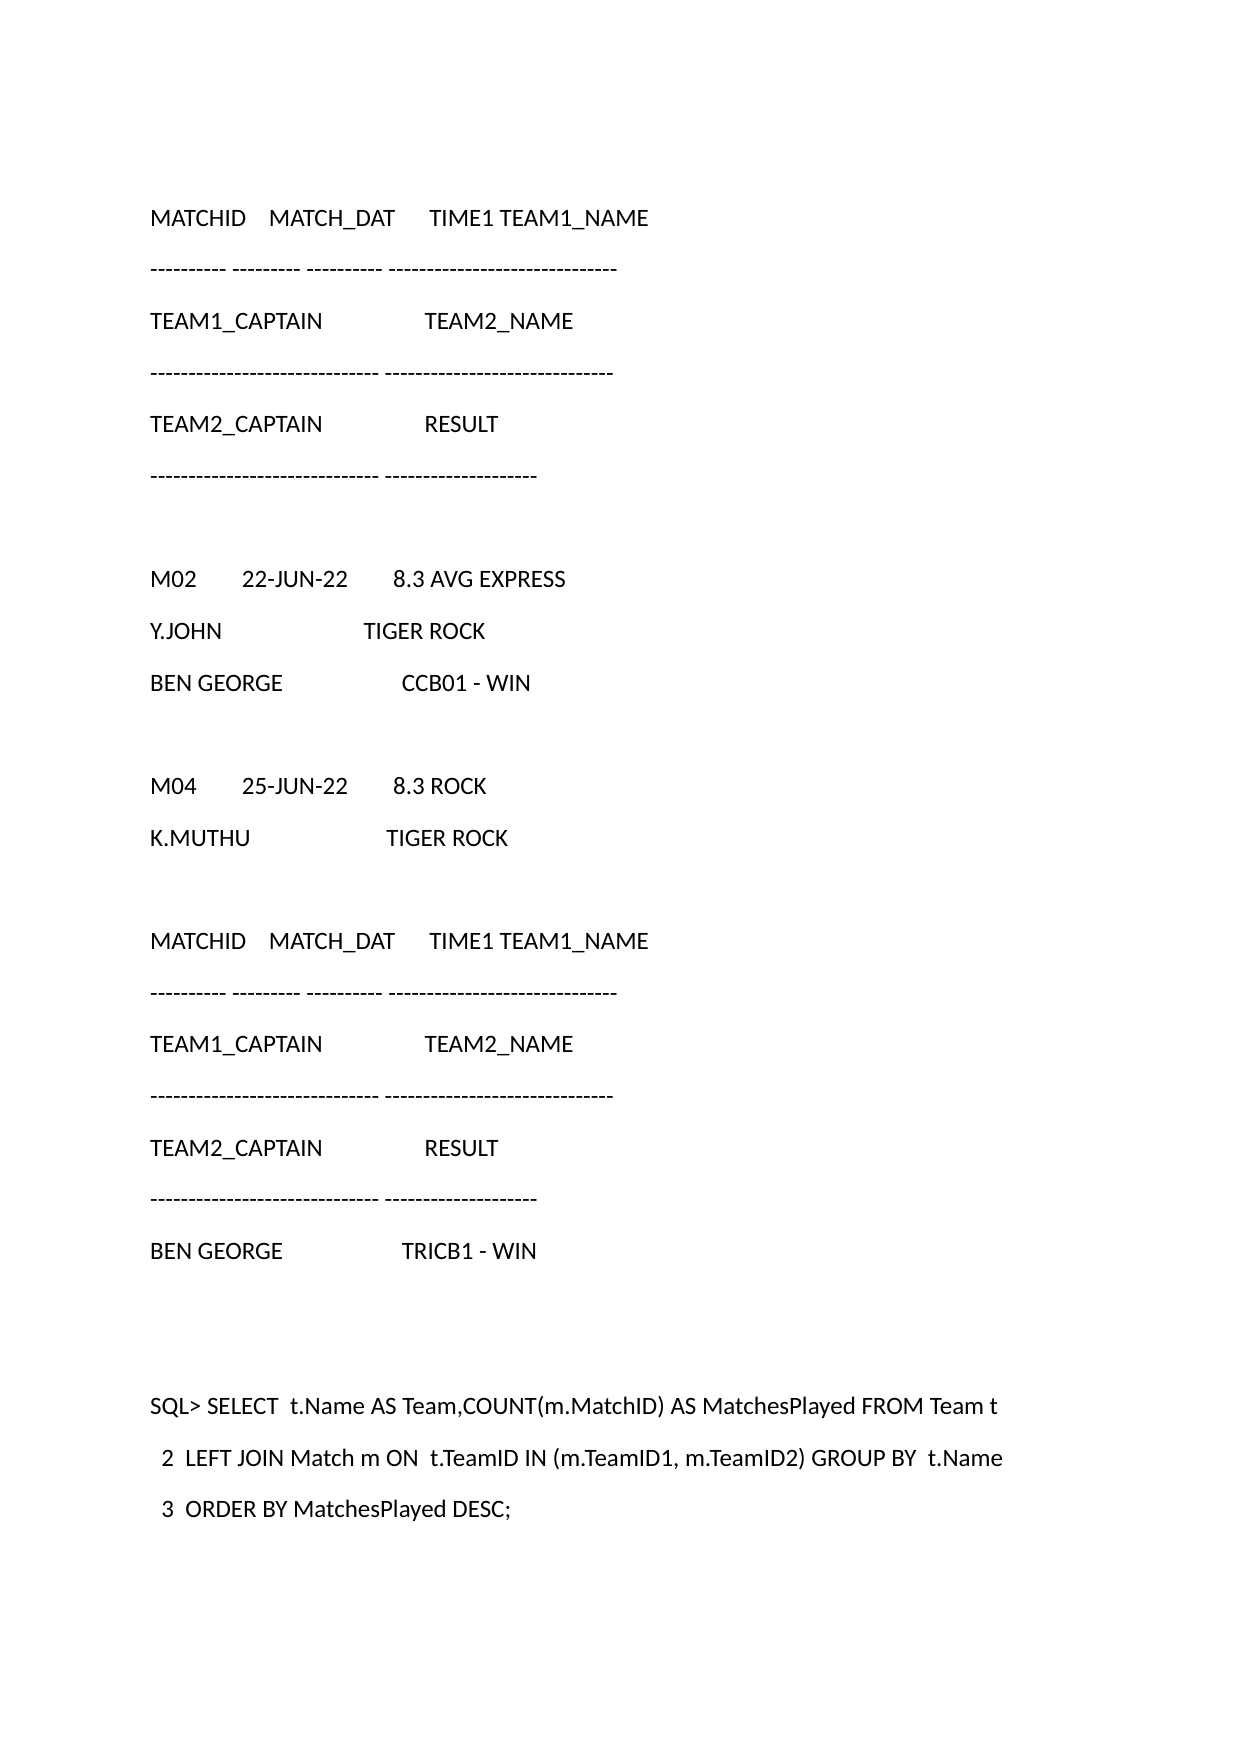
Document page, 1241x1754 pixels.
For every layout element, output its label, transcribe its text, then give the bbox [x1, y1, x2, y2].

text Y.JOHN TIGER ROCK [150, 615, 1090, 646]
text 3 ORDER BY MatchesPlayed DESC; [150, 1493, 1090, 1524]
text ---------- --------- ---------- ------------------------------ [150, 253, 1090, 284]
text TEAM1_CAPTAIN TEAM2_NAME [150, 305, 1090, 336]
text MATCHID MATCH_DAT TIME1 TEAM1_NAME [150, 202, 1090, 232]
text BEN GEORGE CCB01 - WIN [150, 667, 1090, 697]
text SQL> SELECT t.Name AS Team,COUNT(m.MatchID) AS MatchesPlayed FROM Team t [150, 1390, 1090, 1421]
text ------------------------------ -------------------- [150, 1183, 1090, 1214]
text K.MUTHU TIGER ROCK [150, 822, 1090, 852]
text BEN GEORGE TRICB1 - WIN [150, 1235, 1090, 1266]
text M02 22-JUN-22 8.3 AVG EXPRESS [150, 563, 1090, 594]
text 2 LEFT JOIN Match m ON t.TeamID IN (m.TeamID1, m.TeamID2) GROUP BY t.Name [150, 1442, 1090, 1472]
text ------------------------------ -------------------- [150, 460, 1090, 491]
text ---------- --------- ---------- ------------------------------ [150, 977, 1090, 1007]
text MATCHID MATCH_DAT TIME1 TEAM1_NAME [150, 925, 1090, 956]
text ------------------------------ ------------------------------ [150, 357, 1090, 387]
text M04 25-JUN-22 8.3 ROCK [150, 770, 1090, 801]
text ------------------------------ ------------------------------ [150, 1080, 1090, 1111]
text TEAM2_CAPTAIN RESULT [150, 1132, 1090, 1162]
text TEAM2_CAPTAIN RESULT [150, 408, 1090, 439]
text TEAM1_CAPTAIN TEAM2_NAME [150, 1028, 1090, 1059]
